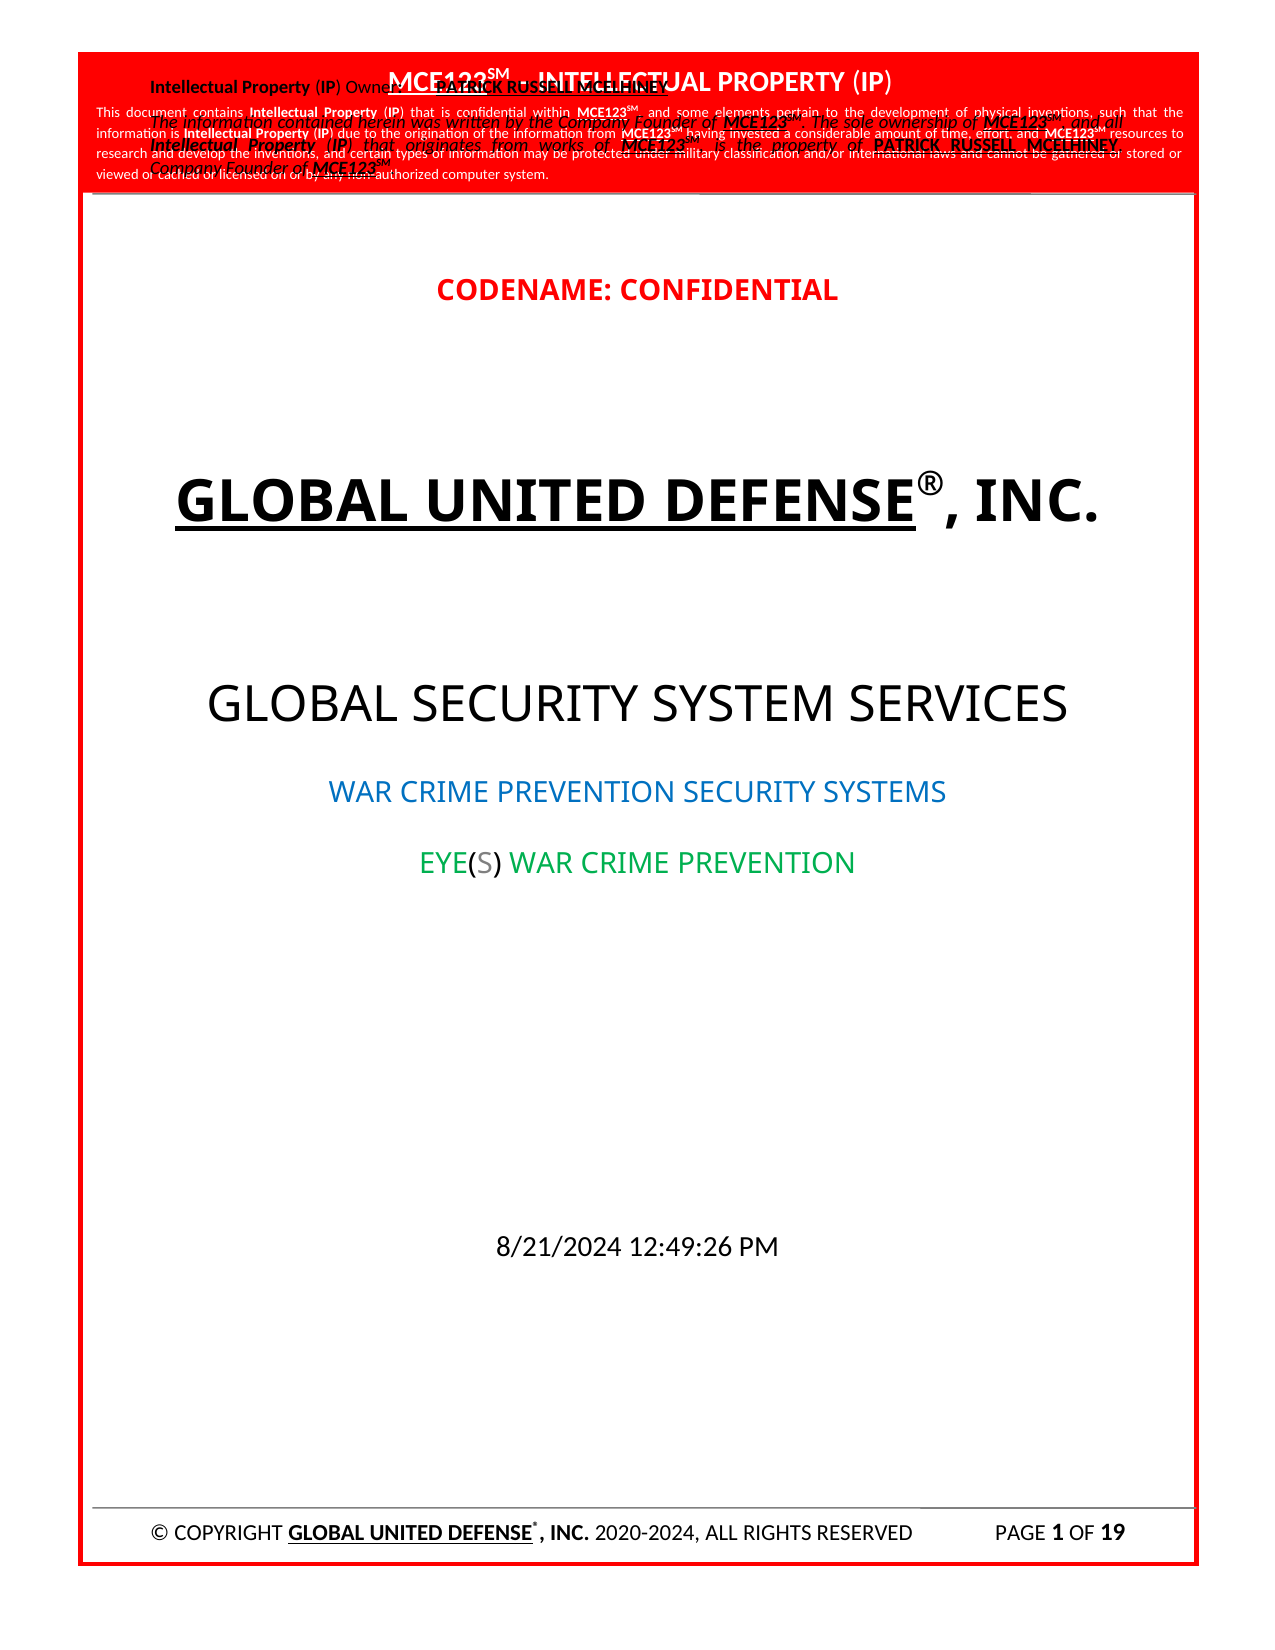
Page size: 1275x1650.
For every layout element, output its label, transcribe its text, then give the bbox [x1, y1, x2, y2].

text GLOBAL SECURITY SYSTEM SERVICES [150, 668, 1125, 736]
subtitle WAR CRIME PREVENTION SECURITY SYSTEMS [150, 772, 1125, 811]
text 8/21/2024 12:49:26 PM [150, 1228, 1125, 1264]
text CODENAME: CONFIDENTIAL [150, 269, 1125, 309]
text GLOBAL UNITED DEFENSE®, INC. [150, 459, 1125, 539]
subtitle EYE(S) WAR CRIME PREVENTION [150, 842, 1125, 882]
